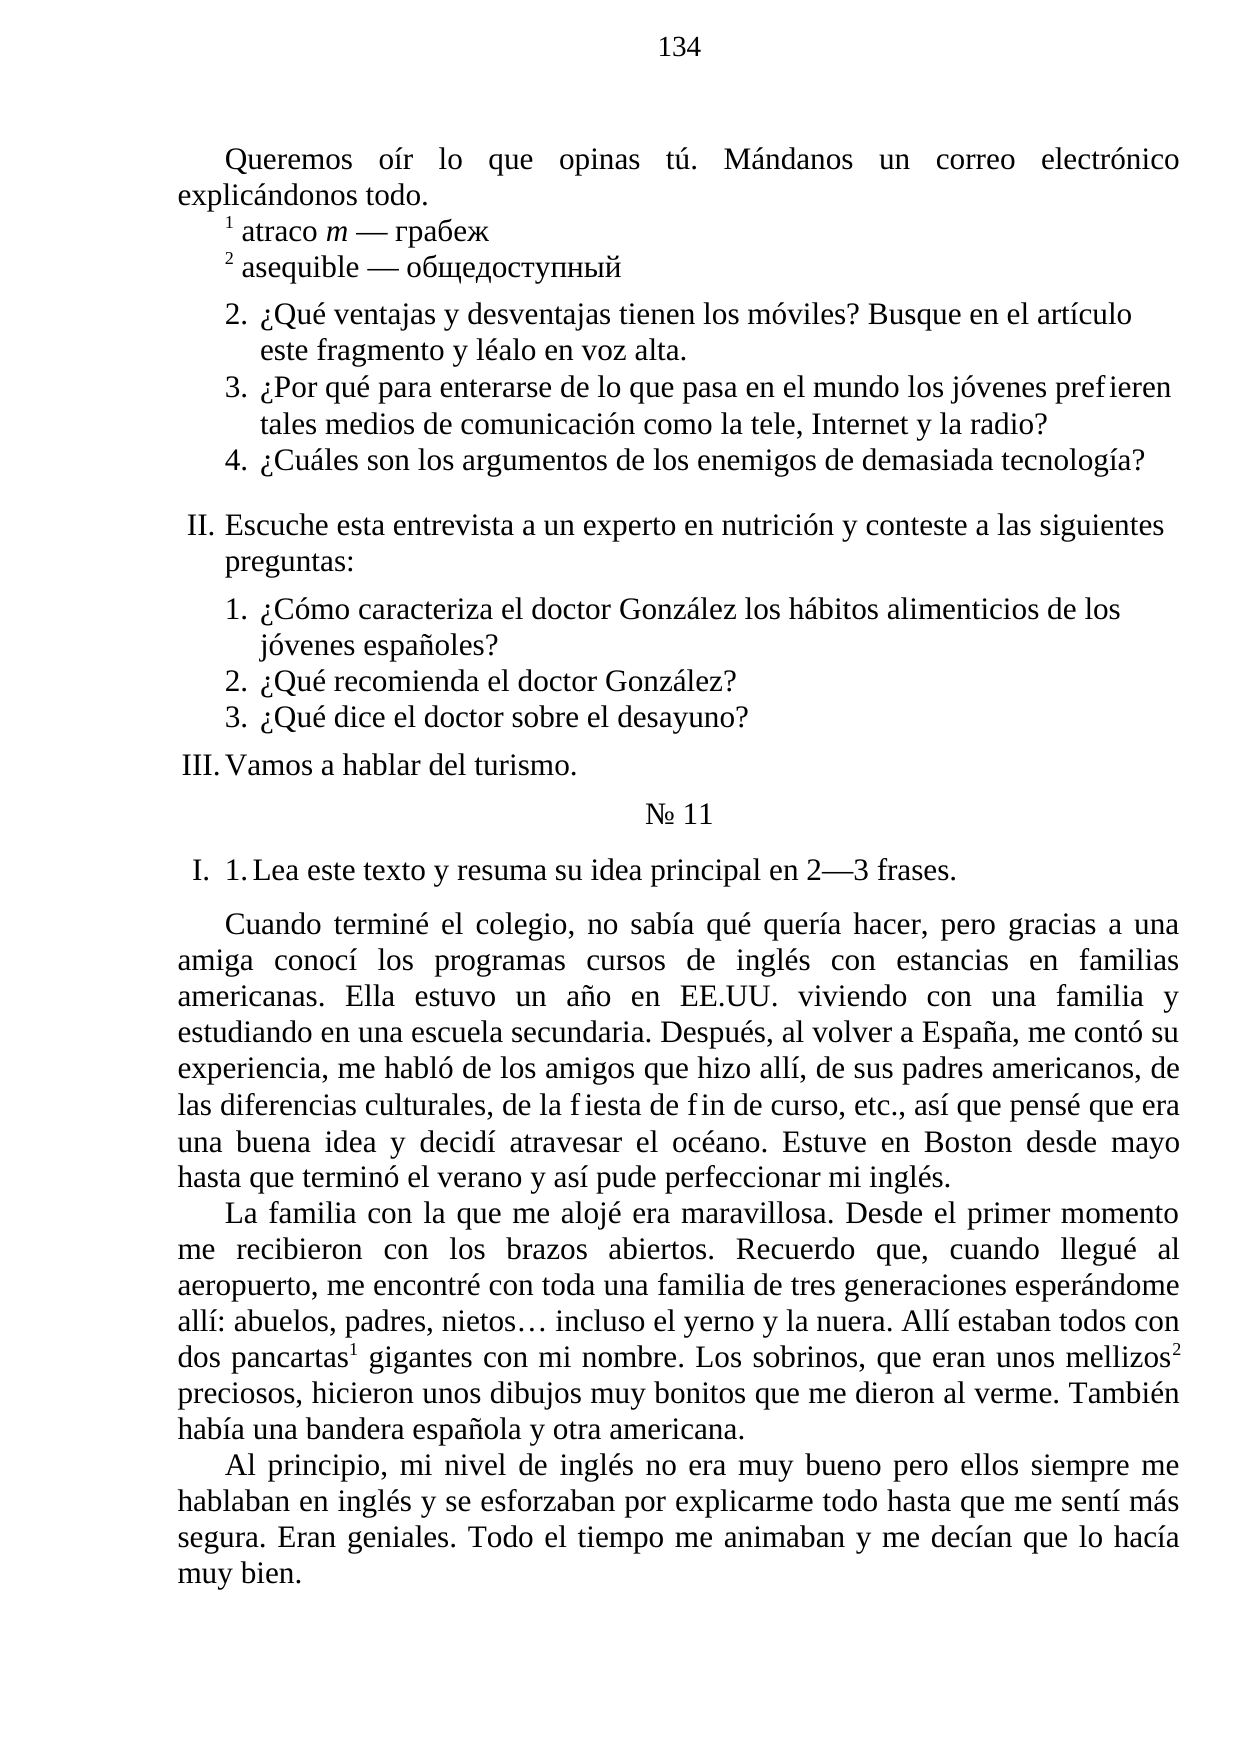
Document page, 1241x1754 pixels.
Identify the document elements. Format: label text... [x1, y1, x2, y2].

text I. 1. Lea este texto y resuma su idea principal en 2—3 frases. [177, 852, 1181, 888]
text II. Escuche esta entrevista а un experto en nutrición y conteste a las siguientes preguntas: [177, 507, 1181, 578]
text Cuando terminé el colegio, no sabía qué quería hacer, pero gracias a una amiga conocí los programas cursos de inglés con estancias en familias americanas. Ella estuvo un año en EE.UU. viviendo con una familia y estudiando en una escuela secundaria. Después, al volver a España, me contó su experiencia, me habló de los amigos que hizo allí, de sus padres americanos, de las diferencias culturales, de la f iesta de f in de curso, etc., así que pensé que era una buena idea y decidí atravesar el océano. Estuve en Boston desde mayo hasta que terminó el verano y así pude perfeccionar mi inglés. [177, 905, 1181, 1195]
text La familia con la que me alojé era maravillosa. Desde el primer momento me recibieron con los brazos abiertos. Recuerdo que, cuando llegué al aeropuerto, me encontré con toda una familia de tres generaciones esperándome allí: abuelos, padres, nietos… incluso el yerno y la nuera. Allí estaban todos con dos pancartas1 gigantes con mi nombre. Los sobrinos, que eran unos mellizos2 preciosos, hicieron unos dibujos muy bonitos que me dieron al verme. También había una bandera española y otra americana. [177, 1195, 1181, 1446]
text 3. ¿Qué dice el doctor sobre el desayuno? [224, 698, 1181, 734]
text 1. ¿Cómo caracteriza el doctor González los hábitos alimenticios de los jóvenes españoles? [224, 590, 1181, 662]
text 4. ¿Cuáles son los argumentos de los enemigos de demasiada tecnología? [224, 441, 1181, 477]
text 2. ¿Qué ventajas y desventajas tienen los móviles? Busque en el artículo este fragmento y léalo en voz alta. [224, 296, 1181, 367]
text III. Vamos a hablar del turismo. [177, 746, 1181, 782]
text Queremos oír lo que opinas tú. Mándanos un correo electrónico explicándonos todo. [177, 140, 1181, 212]
text Al principio, mi nivel de inglés no era muy bueno pero ellos siempre me hablaban en inglés y se esforzaban por explicarme todo hasta que me sentí más segura. Eran geniales. Todo el tiempo me animaban y me decían que lo hacía muy bien. [177, 1446, 1181, 1590]
text 2. ¿Qué recomienda el doctor González? [224, 662, 1181, 698]
text 1 atraco m — грабеж [224, 212, 1181, 248]
text № 11 [177, 795, 1181, 831]
text 3. ¿Por qué para enterarse de lo que pasa en el mundo los jóvenes pref ieren tales medios de comunicación como la tele, Internet y la radio? [224, 367, 1181, 441]
text 2 asequible — общедоступный [224, 248, 1181, 284]
